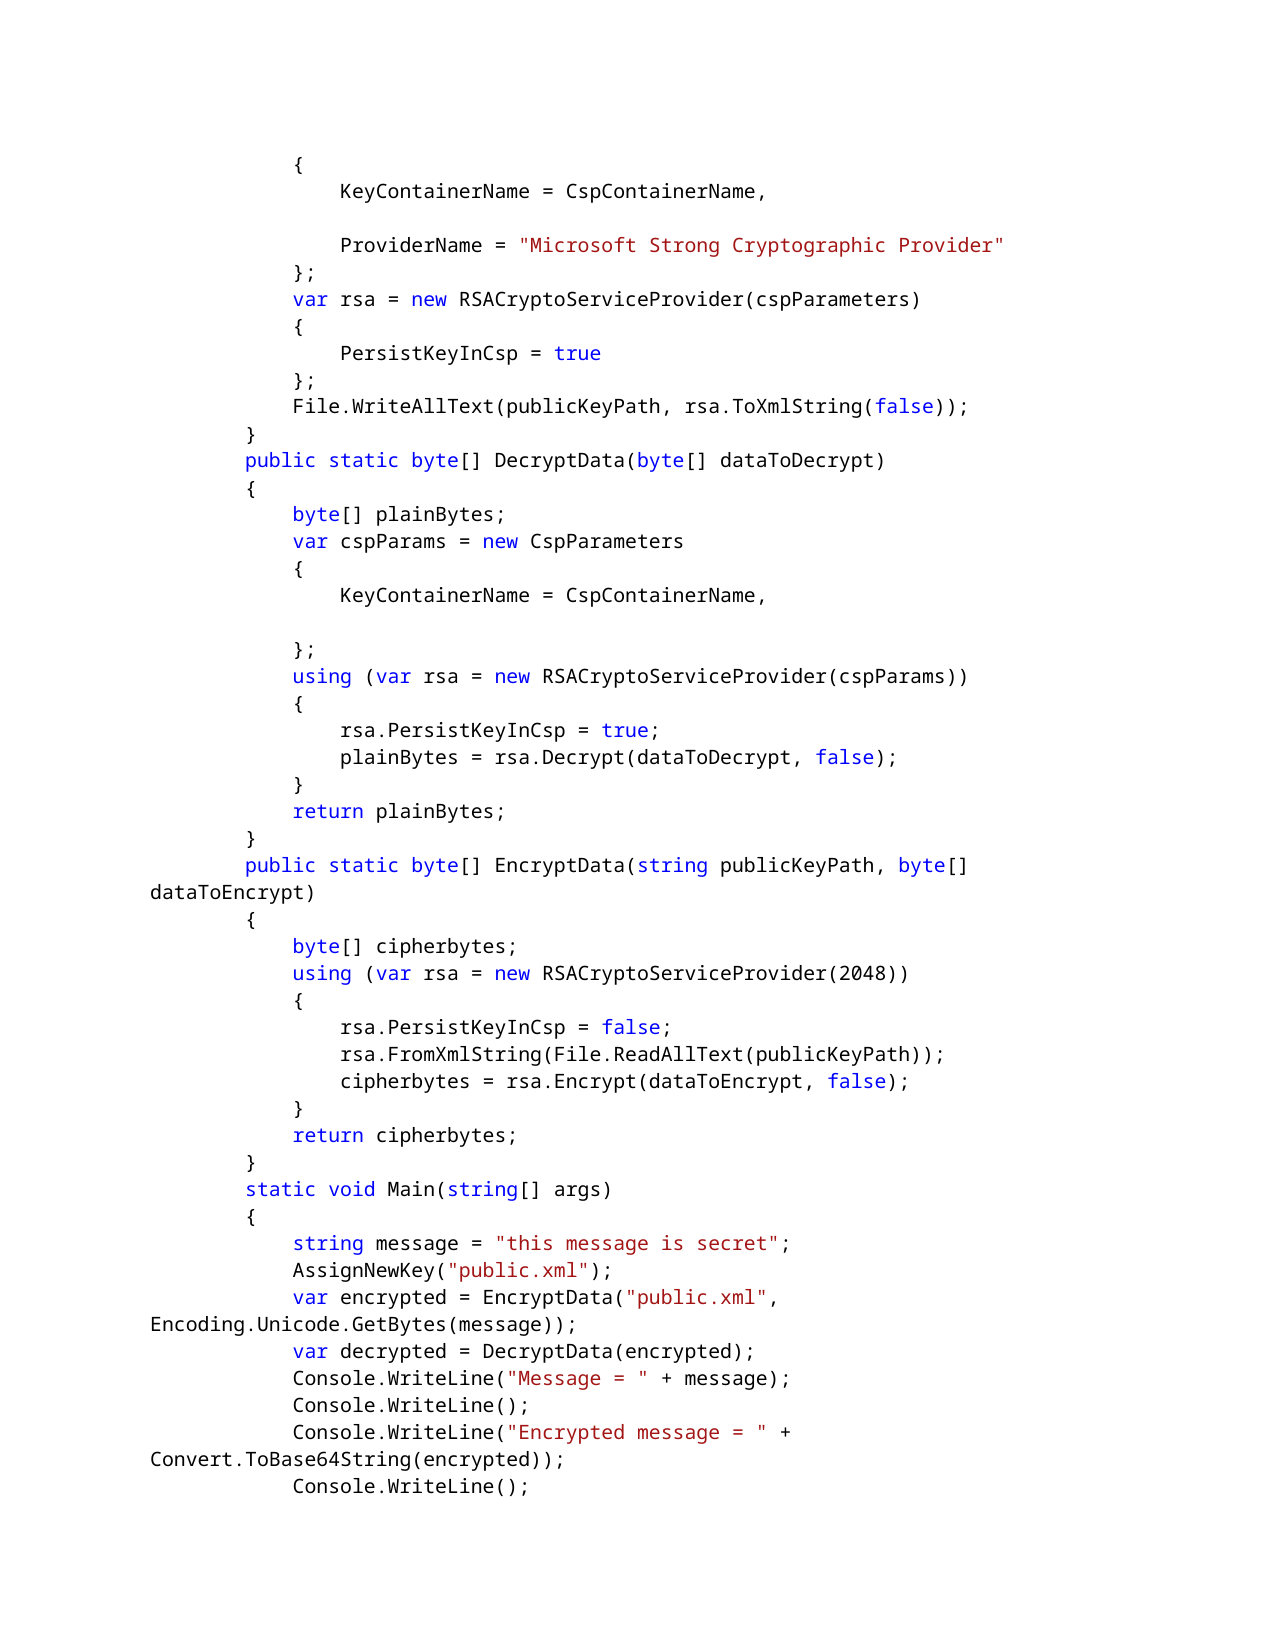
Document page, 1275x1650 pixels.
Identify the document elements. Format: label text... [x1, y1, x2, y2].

text { [150, 689, 1125, 717]
text { [150, 555, 1125, 582]
text PersistKeyInCsp = true [150, 339, 1125, 366]
text Console.WriteLine(); [150, 1472, 1125, 1499]
text Console.WriteLine(); [150, 1391, 1125, 1418]
text public static byte[] DecryptData(byte[] dataToDecrypt) [150, 447, 1125, 474]
text var encrypted = EncryptData("public.xml", Encoding.Unicode.GetBytes(message)); [150, 1283, 1125, 1337]
text KeyContainerName = CspContainerName, [150, 582, 1125, 609]
text rsa.PersistKeyInCsp = false; [150, 1013, 1125, 1040]
text var decrypted = DecryptData(encrypted); [150, 1337, 1125, 1364]
text using (var rsa = new RSACryptoServiceProvider(2048)) [150, 959, 1125, 986]
text return plainBytes; [150, 797, 1125, 824]
text byte[] cipherbytes; [150, 932, 1125, 959]
text File.WriteAllText(publicKeyPath, rsa.ToXmlString(false)); [150, 393, 1125, 420]
text rsa.PersistKeyInCsp = true; [150, 717, 1125, 743]
text ProviderName = "Microsoft Strong Cryptographic Provider" [150, 231, 1125, 258]
text using (var rsa = new RSACryptoServiceProvider(cspParams)) [150, 663, 1125, 689]
text { [150, 474, 1125, 501]
text public static byte[] EncryptData(string publicKeyPath, byte[] dataToEncrypt) [150, 851, 1125, 905]
text } [150, 1094, 1125, 1121]
text } [150, 1148, 1125, 1175]
text { [150, 986, 1125, 1013]
text cipherbytes = rsa.Encrypt(dataToEncrypt, false); [150, 1067, 1125, 1094]
text static void Main(string[] args) [150, 1175, 1125, 1202]
text { [150, 905, 1125, 932]
text plainBytes = rsa.Decrypt(dataToDecrypt, false); [150, 743, 1125, 771]
text } [150, 771, 1125, 797]
text }; [150, 258, 1125, 285]
text } [150, 420, 1125, 447]
text return cipherbytes; [150, 1121, 1125, 1148]
text }; [150, 636, 1125, 663]
text }; [150, 366, 1125, 393]
text { [150, 1202, 1125, 1229]
text var rsa = new RSACryptoServiceProvider(cspParameters) [150, 285, 1125, 312]
text rsa.FromXmlString(File.ReadAllText(publicKeyPath)); [150, 1040, 1125, 1067]
text Console.WriteLine("Message = " + message); [150, 1364, 1125, 1391]
text string message = "this message is secret"; [150, 1229, 1125, 1256]
text AssignNewKey("public.xml"); [150, 1256, 1125, 1283]
text byte[] plainBytes; [150, 501, 1125, 528]
text { [150, 312, 1125, 339]
text Console.WriteLine("Encrypted message = " + Convert.ToBase64String(encrypted)); [150, 1418, 1125, 1472]
text var cspParams = new CspParameters [150, 528, 1125, 555]
text KeyContainerName = CspContainerName, [150, 177, 1125, 204]
text } [150, 824, 1125, 851]
text { [150, 150, 1125, 177]
